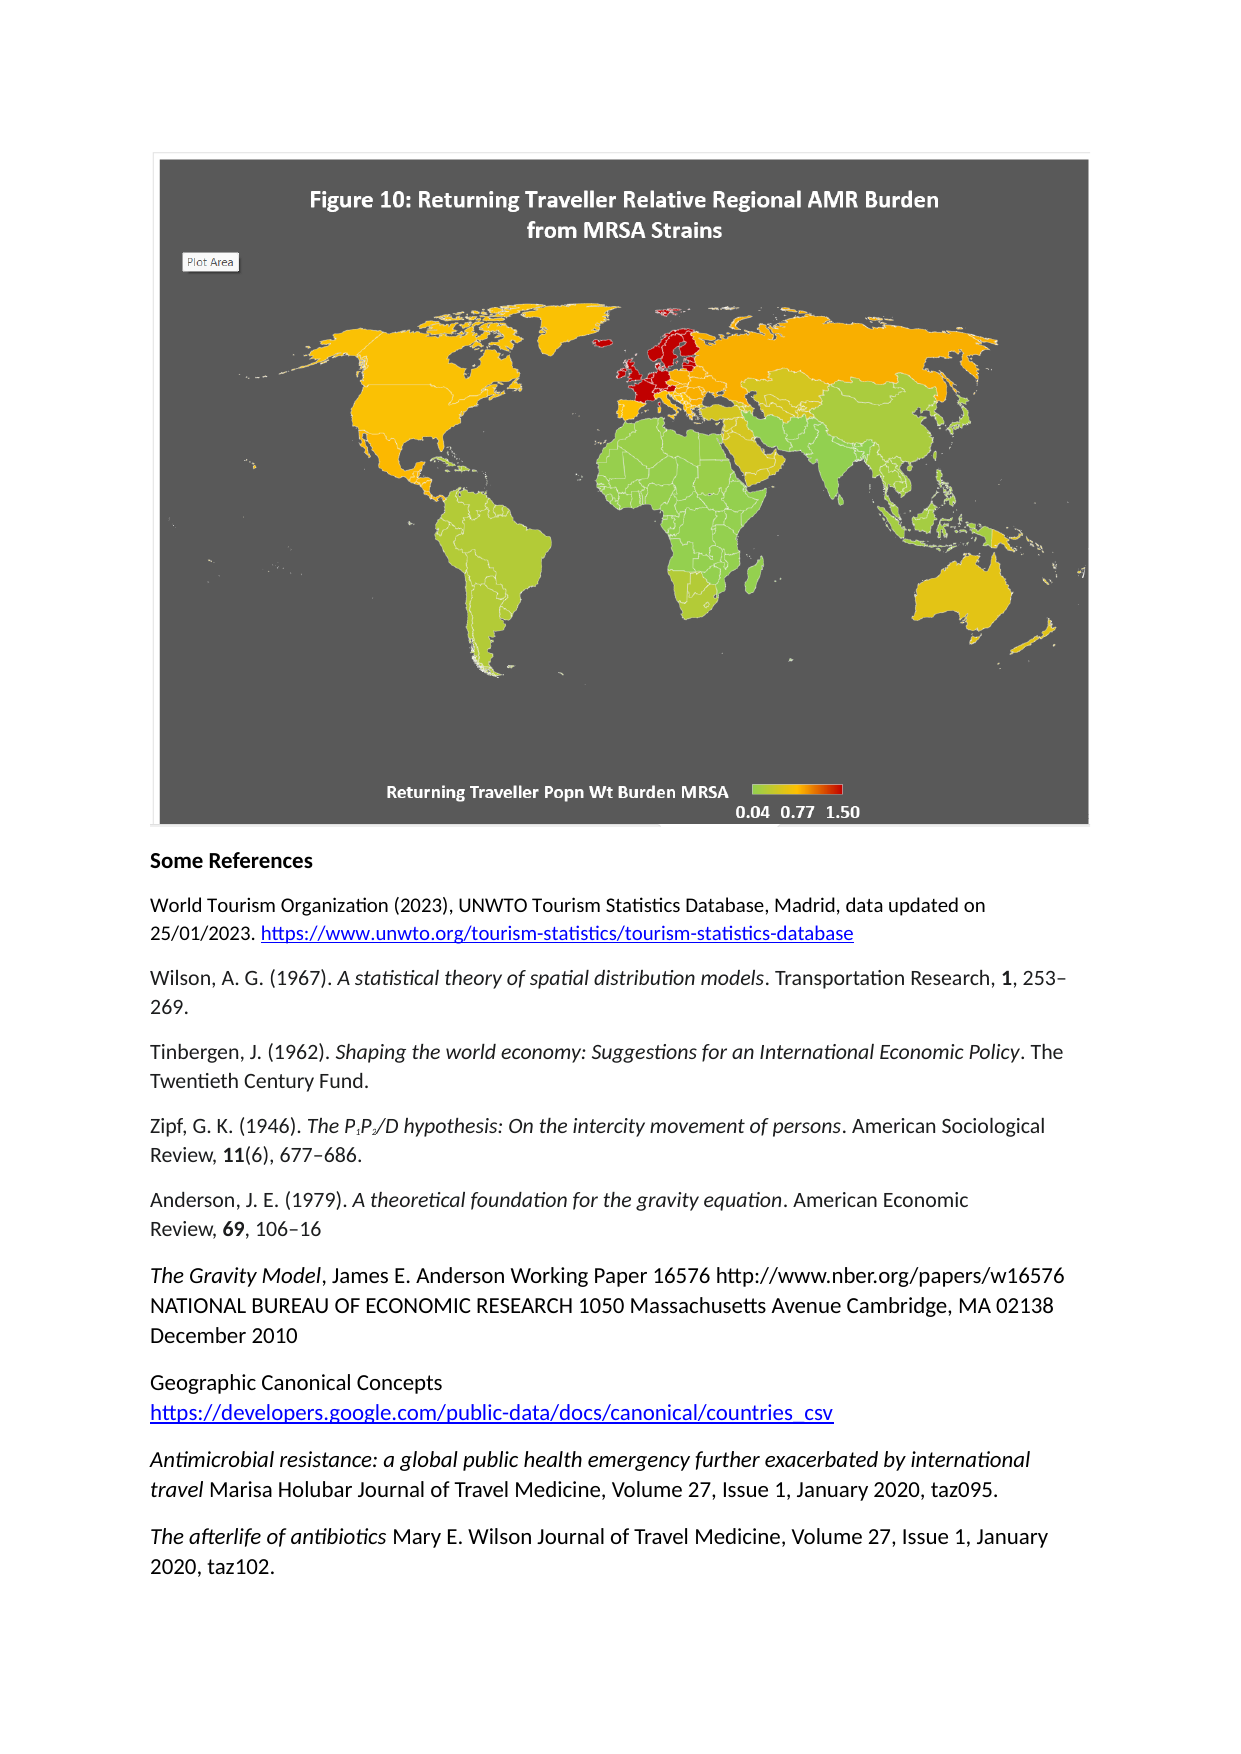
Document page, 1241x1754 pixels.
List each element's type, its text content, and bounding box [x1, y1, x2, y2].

text The afterlife of antibiotics Mary E. Wilson Journal of Travel Medicine, Volume 27, Issue 1, January 2020, taz102. [150, 1522, 1090, 1580]
text Wilson, A. G. (1967). A statistical theory of spatial distribution models. Transportation Research, 1, 253–269. [150, 964, 1090, 1019]
text Zipf, G. K. (1946). The P1P2/D hypothesis: On the intercity movement of persons. American Sociological Review, 11(6), 677–686. [150, 1112, 1090, 1168]
text Some References [150, 846, 1090, 874]
text World Tourism Organization (2023), UNWTO Tourism Statistics Database, Madrid, data updated on 25/01/2023. https://www.unwto.org/tourism-statistics/tourism-statistics-database [150, 893, 1090, 945]
text Tinbergen, J. (1962). Shaping the world economy: Suggestions for an International Economic Policy. The Twentieth Century Fund. [150, 1038, 1090, 1094]
text Geographic Canonical Concepts https://developers.google.com/public-data/docs/canonical/countries_csv [150, 1368, 1090, 1426]
picture [150, 150, 1091, 827]
text Anderson, J. E. (1979). A theoretical foundation for the gravity equation. American Economic Review, 69, 106–16 [150, 1187, 1090, 1242]
text The Gravity Model, James E. Anderson Working Paper 16576 http://www.nber.org/papers/w16576 NATIONAL BUREAU OF ECONOMIC RESEARCH 1050 Massachusetts Avenue Cambridge, MA 02138 December 2010 [150, 1261, 1090, 1349]
text Antimicrobial resistance: a global public health emergency further exacerbated by international travel Marisa Holubar Journal of Travel Medicine, Volume 27, Issue 1, January 2020, taz095. [150, 1445, 1090, 1503]
